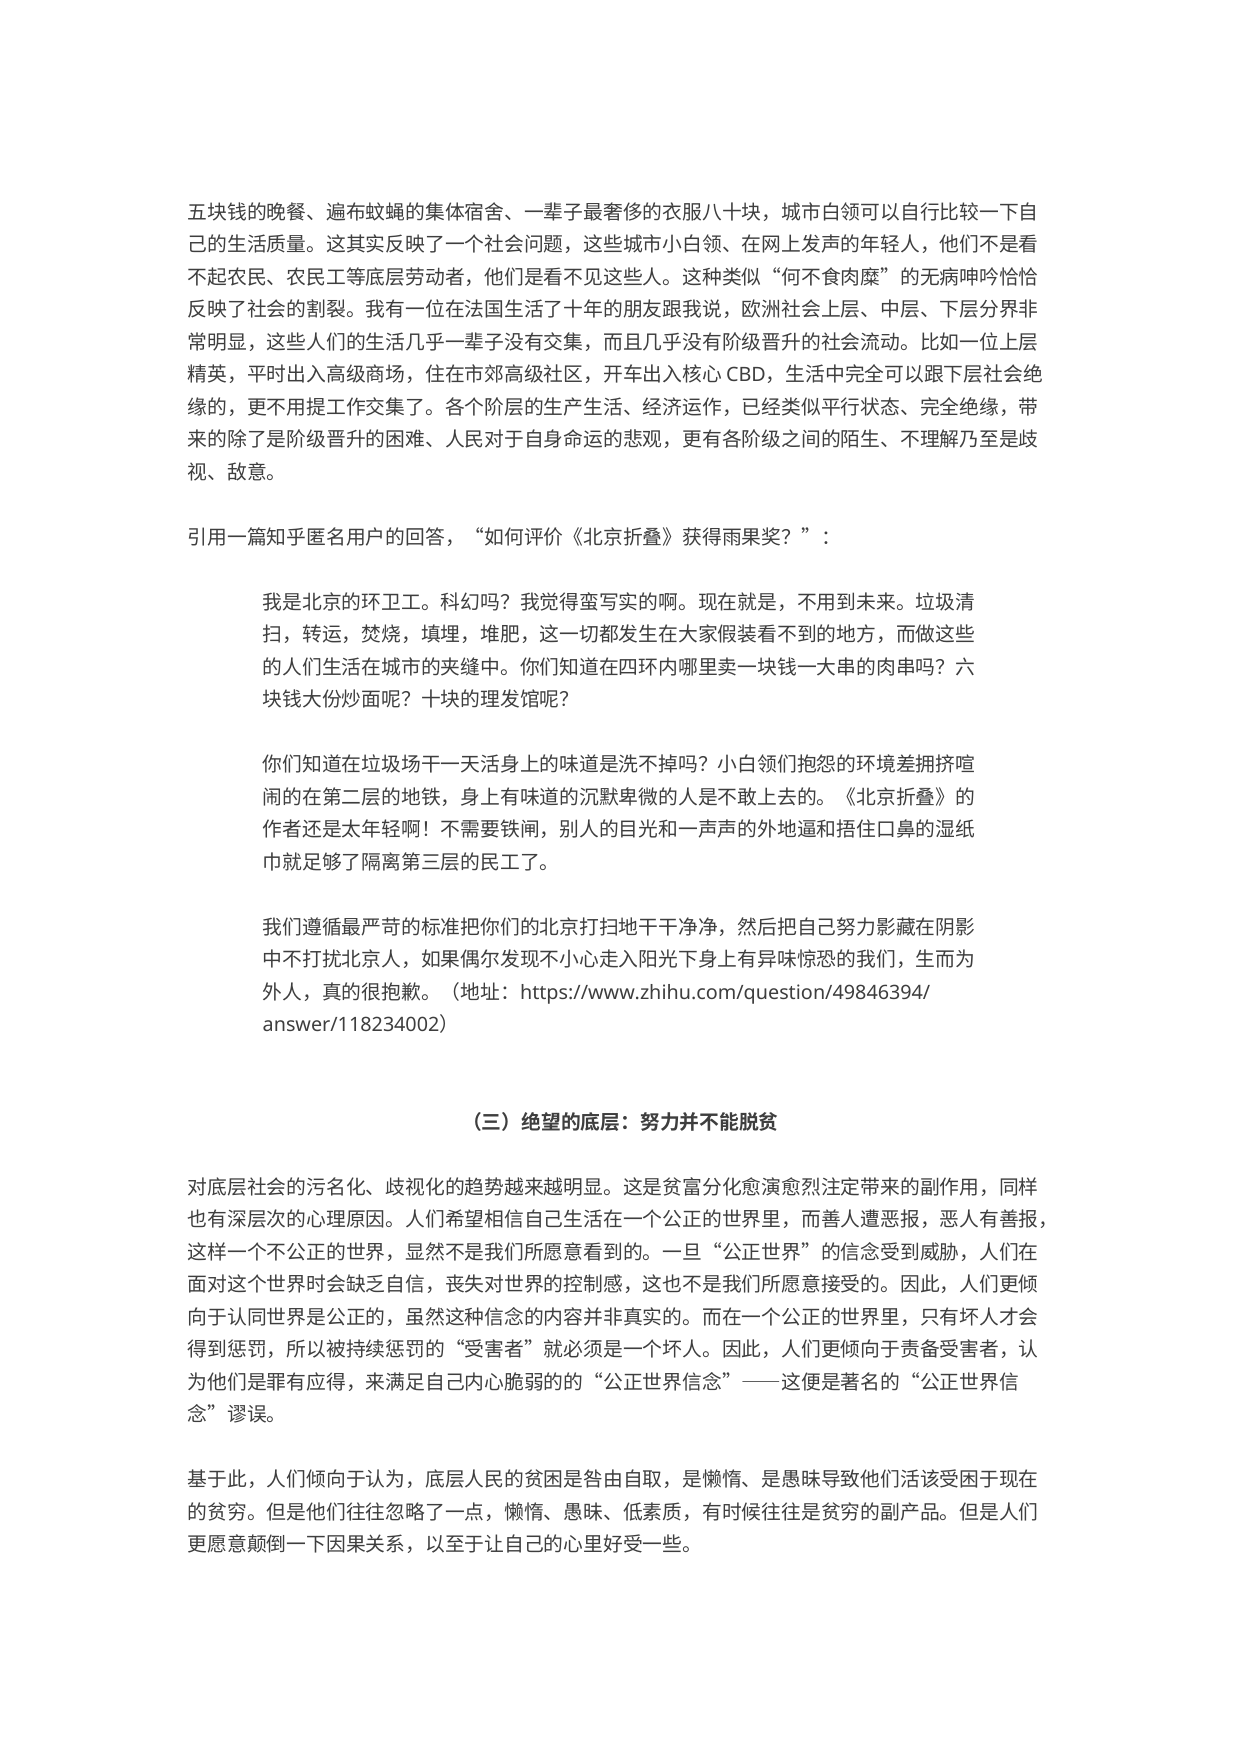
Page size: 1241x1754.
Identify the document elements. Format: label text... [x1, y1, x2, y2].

text 你们知道在垃圾场干一天活身上的味道是洗不掉吗？小白领们抱怨的环境差拥挤喧闹的在第二层的地铁，身上有味道的沉默卑微的人是不敢上去的。《北京折叠》的作者还是太年轻啊！不需要铁闸，别人的目光和一声声的外地逼和捂住口鼻的湿纸巾就足够了隔离第三层的民工了。 [262, 747, 978, 877]
text 五块钱的晚餐、遍布蚊蝇的集体宿舍、一辈子最奢侈的衣服八十块，城市白领可以自行比较一下自己的生活质量。这其实反映了一个社会问题，这些城市小白领、在网上发声的年轻人，他们不是看不起农民、农民工等底层劳动者，他们是看不见这些人。这种类似“何不食肉糜”的无病呻吟恰恰反映了社会的割裂。我有一位在法国生活了十年的朋友跟我说，欧洲社会上层、中层、下层分界非常明显，这些人们的生活几乎一辈子没有交集，而且几乎没有阶级晋升的社会流动。比如一位上层精英，平时出入高级商场，住在市郊高级社区，开车出入核心CBD，生活中完全可以跟下层社会绝缘的，更不用提工作交集了。各个阶层的生产生活、经济运作，已经类似平行状态、完全绝缘，带来的除了是阶级晋升的困难、人民对于自身命运的悲观，更有各阶级之间的陌生、不理解乃至是歧视、敌意。 [187, 194, 1053, 487]
text 引用一篇知乎匿名用户的回答，“如何评价《北京折叠》获得雨果奖？”： [187, 519, 1053, 552]
text 我是北京的环卫工。科幻吗？我觉得蛮写实的啊。现在就是，不用到未来。垃圾清扫，转运，焚烧，填埋，堆肥，这一切都发生在大家假装看不到的地方，而做这些的人们生活在城市的夹缝中。你们知道在四环内哪里卖一块钱一大串的肉串吗？六块钱大份炒面呢？十块的理发馆呢？ [262, 584, 978, 714]
text （三）绝望的底层：努力并不能脱贫 [187, 1104, 1053, 1137]
text 基于此，人们倾向于认为，底层人民的贫困是咎由自取，是懒惰、是愚昧导致他们活该受困于现在的贫穷。但是他们往往忽略了一点，懒惰、愚昧、低素质，有时候往往是贫穷的副产品。但是人们更愿意颠倒一下因果关系，以至于让自己的心里好受一些。 [187, 1462, 1053, 1559]
text 我们遵循最严苛的标准把你们的北京打扫地干干净净，然后把自己努力影藏在阴影中不打扰北京人，如果偶尔发现不小心走入阳光下身上有异味惊恐的我们，生而为外人，真的很抱歉。（地址：https://www.zhihu.com/question/49846394/answer/118234002） [262, 909, 978, 1039]
text 对底层社会的污名化、歧视化的趋势越来越明显。这是贫富分化愈演愈烈注定带来的副作用，同样也有深层次的心理原因。人们希望相信自己生活在一个公正的世界里，而善人遭恶报，恶人有善报，这样一个不公正的世界，显然不是我们所愿意看到的。一旦“公正世界”的信念受到威胁，人们在面对这个世界时会缺乏自信，丧失对世界的控制感，这也不是我们所愿意接受的。因此，人们更倾向于认同世界是公正的，虽然这种信念的内容并非真实的。而在一个公正的世界里，只有坏人才会得到惩罚，所以被持续惩罚的“受害者”就必须是一个坏人。因此，人们更倾向于责备受害者，认为他们是罪有应得，来满足自己内心脆弱的的“公正世界信念”——这便是著名的“公正世界信念”谬误。 [187, 1169, 1053, 1429]
